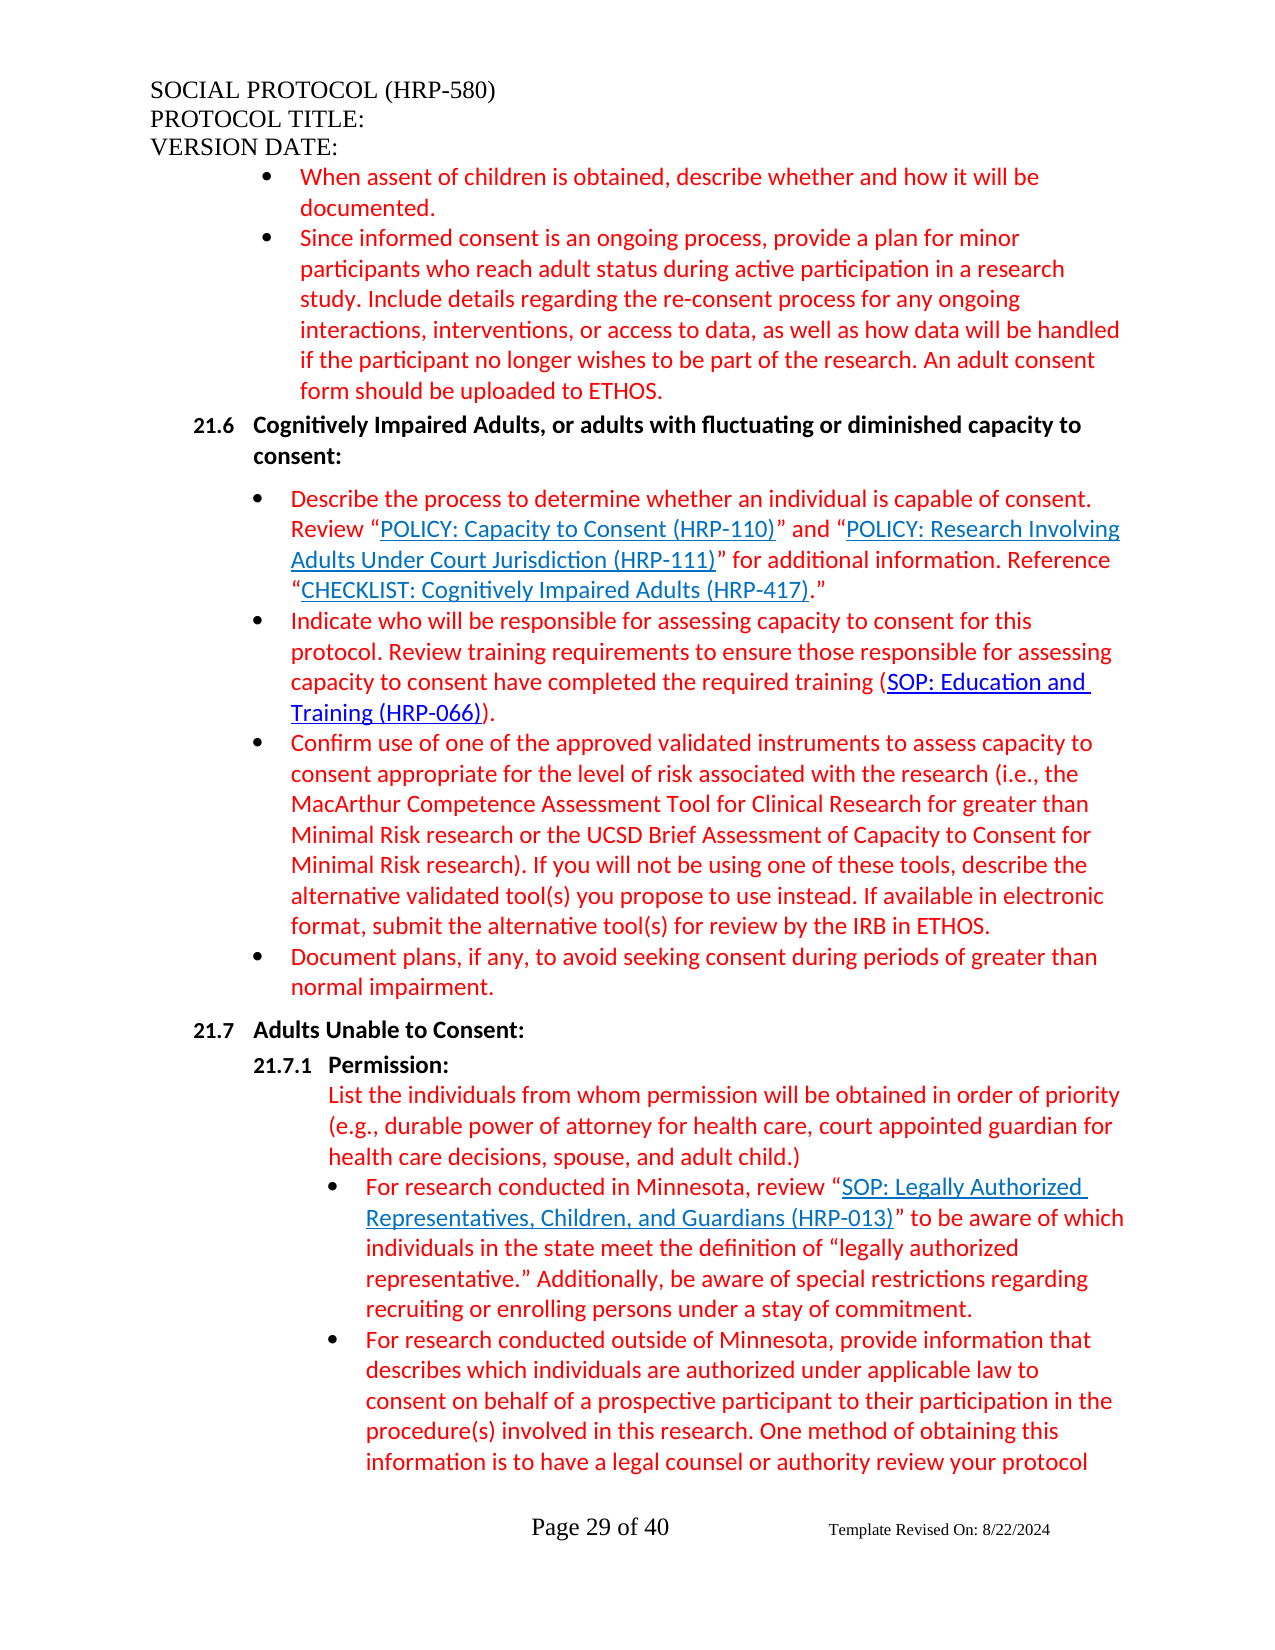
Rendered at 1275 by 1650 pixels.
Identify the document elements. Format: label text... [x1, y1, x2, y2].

subtitle Adults Unable to Consent: [193, 1014, 1125, 1045]
list Confirm use of one of the approved validated instruments to assess capacity to consent appropriate for the level of risk associated with the research (i.e., the MacArthur Competence Assessment Tool for Clinical Research for greater than Minimal Risk research or the UCSD Brief Assessment of Capacity to Consent for Minimal Risk research). If you will not be using one of these tools, describe the alternative validated tool(s) you propose to use instead. If available in electronic format, submit the alternative tool(s) for review by the IRB in ETHOS. [253, 727, 1125, 941]
list When assent of children is obtained, describe whether and how it will be documented. [262, 161, 1125, 222]
list Indicate who will be responsible for assessing capacity to consent for this protocol. Review training requirements to ensure those responsible for assessing capacity to consent have completed the required training (SOP: Education and Training (HRP-066)). [253, 605, 1125, 727]
list For research conducted in Minnesota, review “SOP: Legally Authorized Representatives, Children, and Guardians (HRP-013)” to be aware of which individuals in the state meet the definition of “legally authorized representative.” Additionally, be aware of special restrictions regarding recruiting or enrolling persons under a stay of commitment. [328, 1171, 1125, 1324]
subtitle Permission: [253, 1049, 1125, 1080]
subtitle Cognitively Impaired Adults, or adults with fluctuating or diminished capacity to consent: [193, 409, 1125, 471]
text List the individuals from whom permission will be obtained in order of priority (e.g., durable power of attorney for health care, court appointed guardian for health care decisions, spouse, and adult child.) [328, 1080, 1125, 1171]
list Document plans, if any, to avoid seeking consent during periods of greater than normal impairment. [253, 941, 1125, 1002]
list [328, 1324, 1125, 1476]
list Describe the process to determine whether an individual is capable of consent. Review “POLICY: Capacity to Consent (HRP-110)” and “POLICY: Research Involving Adults Under Court Jurisdiction (HRP-111)” for additional information. Reference “CHECKLIST: Cognitively Impaired Adults (HRP-417).” [253, 483, 1125, 605]
list Since informed consent is an ongoing process, provide a plan for minor participants who reach adult status during active participation in a research study. Include details regarding the re-consent process for any ongoing interactions, interventions, or access to data, as well as how data will be handled if the participant no longer wishes to be part of the research. An adult consent form should be uploaded to ETHOS. [262, 222, 1125, 405]
